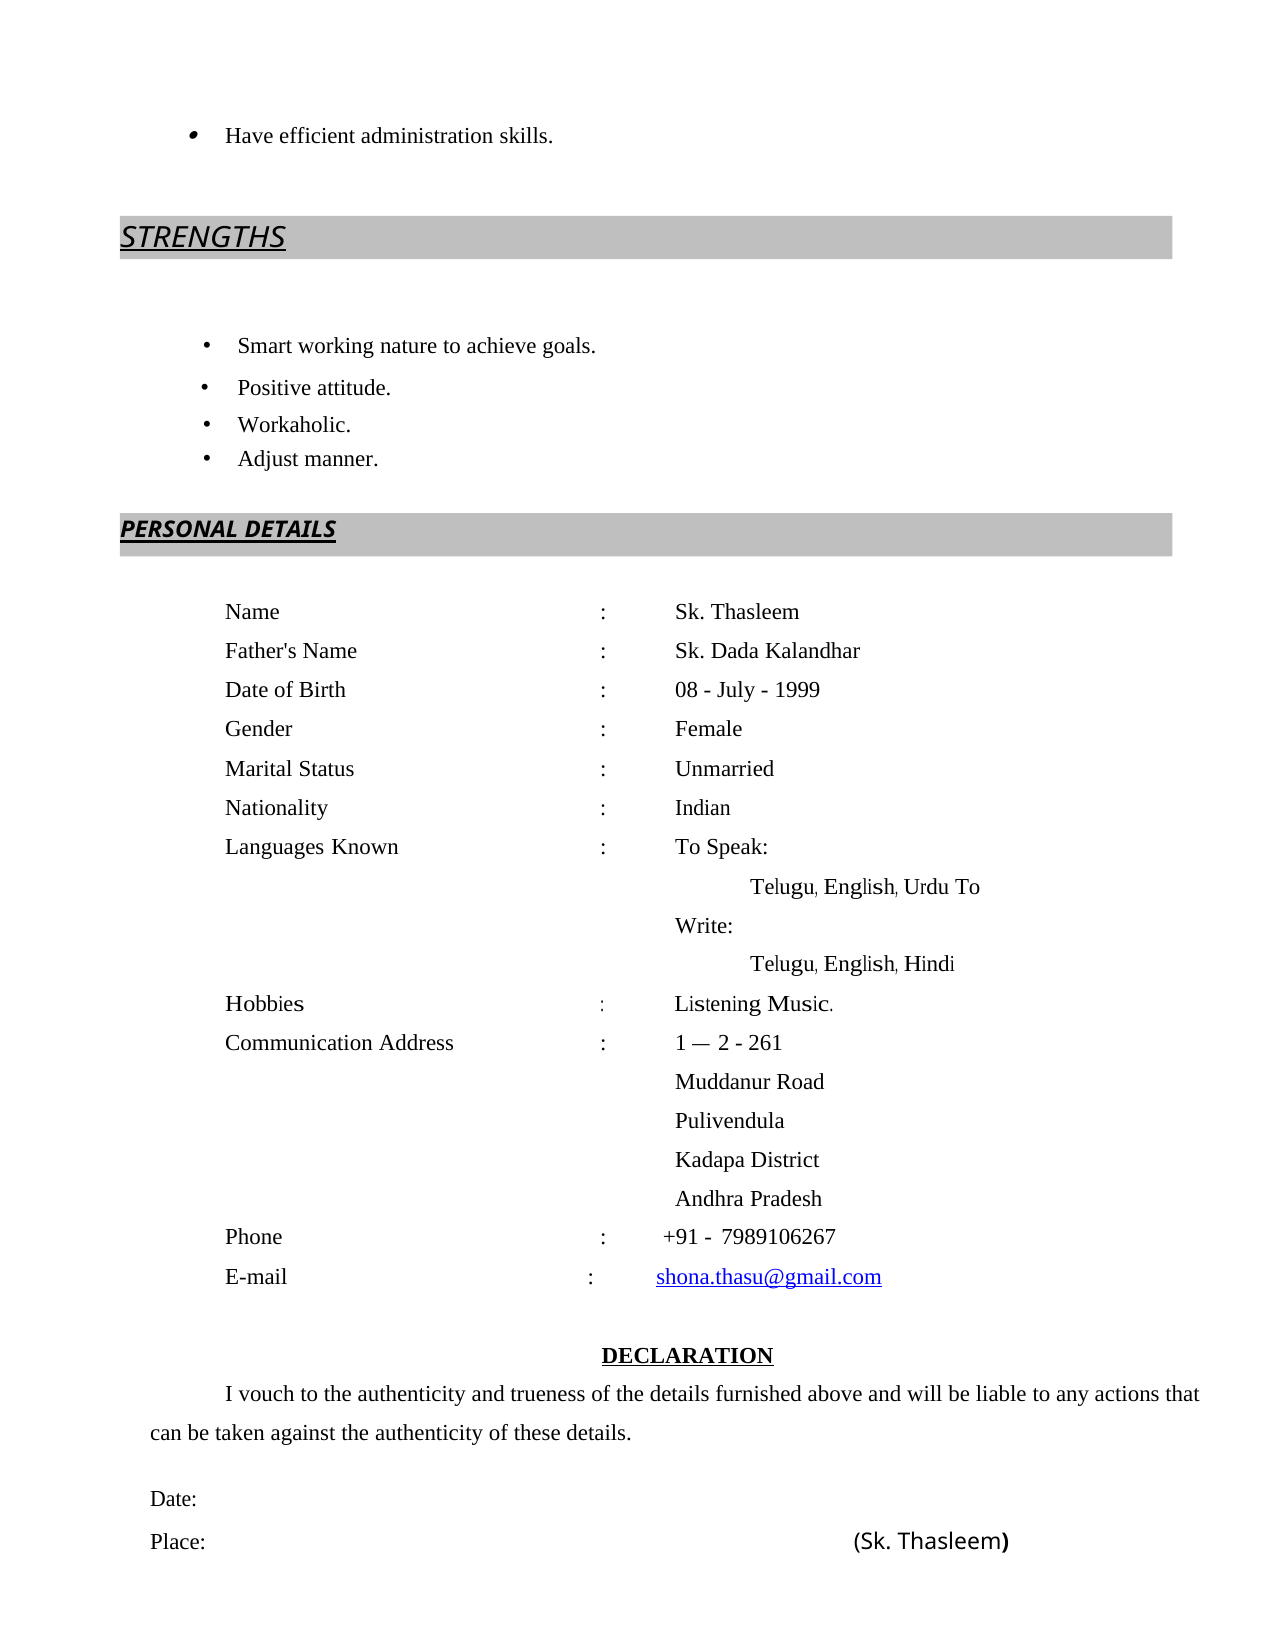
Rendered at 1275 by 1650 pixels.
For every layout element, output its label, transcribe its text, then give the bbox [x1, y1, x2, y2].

text Hobbies : Listening Music. [225, 990, 1202, 1016]
text Phone : +91 - 7989106267 [225, 1224, 1202, 1250]
text Gender : Female [225, 716, 1202, 742]
subtitle Date: [150, 1485, 1202, 1512]
list Smart working nature to achieve goals. [202, 330, 1202, 359]
text Marital Status : Unmarried [225, 755, 1202, 781]
text Telugu, English, Hindi [750, 951, 1202, 977]
text Communication Address : 1 – 2 - 261 Muddanur Road Pulivendula Kadapa District Andhra Pradesh [225, 1029, 838, 1211]
text Place: (Sk. Thasleem) [150, 1524, 1202, 1556]
list Workaholic. [202, 409, 1202, 438]
text Name : Sk. Thasleem [225, 598, 1202, 624]
text E-mail : shona.thasu@gmail.com [225, 1263, 1202, 1289]
list Positive attitude. [200, 372, 1202, 401]
text DECLARATION [601, 1342, 1202, 1369]
text Telugu, English, Urdu To Write: [675, 873, 988, 938]
text Date of Birth : 08 - July - 1999 [225, 676, 1202, 703]
list Have efficient administration skills. [150, 122, 1202, 148]
text I vouch to the authenticity and trueness of the details furnished above and will be liable to any actions that can be taken against the authenticity of these details. [150, 1381, 1202, 1446]
text Father's Name : Sk. Dada Kalandhar [225, 637, 1202, 663]
text Languages Known : To Speak: [225, 833, 1202, 860]
list Adjust manner. [202, 443, 1202, 471]
text Nationality : Indian [225, 794, 1202, 820]
